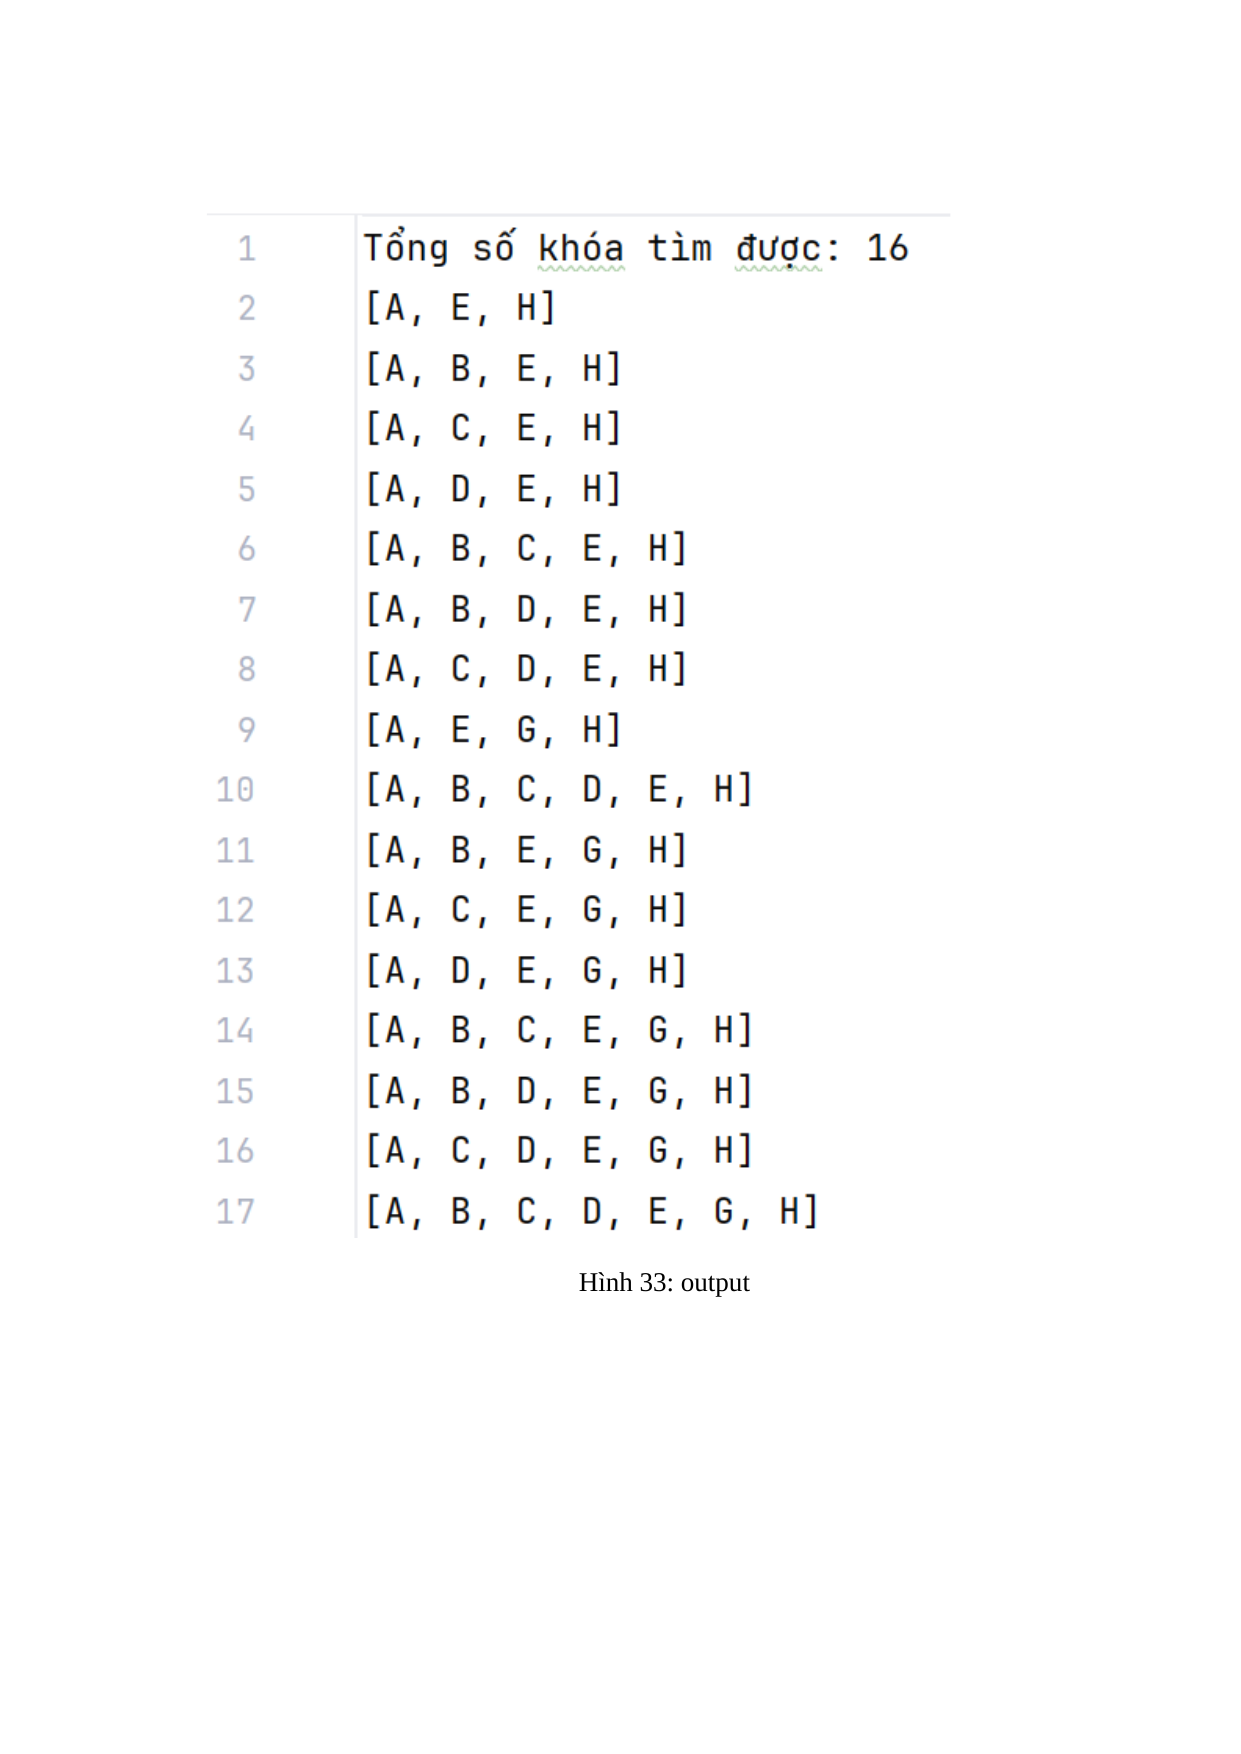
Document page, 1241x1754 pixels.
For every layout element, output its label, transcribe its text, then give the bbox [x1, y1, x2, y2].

picture [206, 206, 951, 1238]
text Hình 33: output [207, 1266, 1122, 1297]
